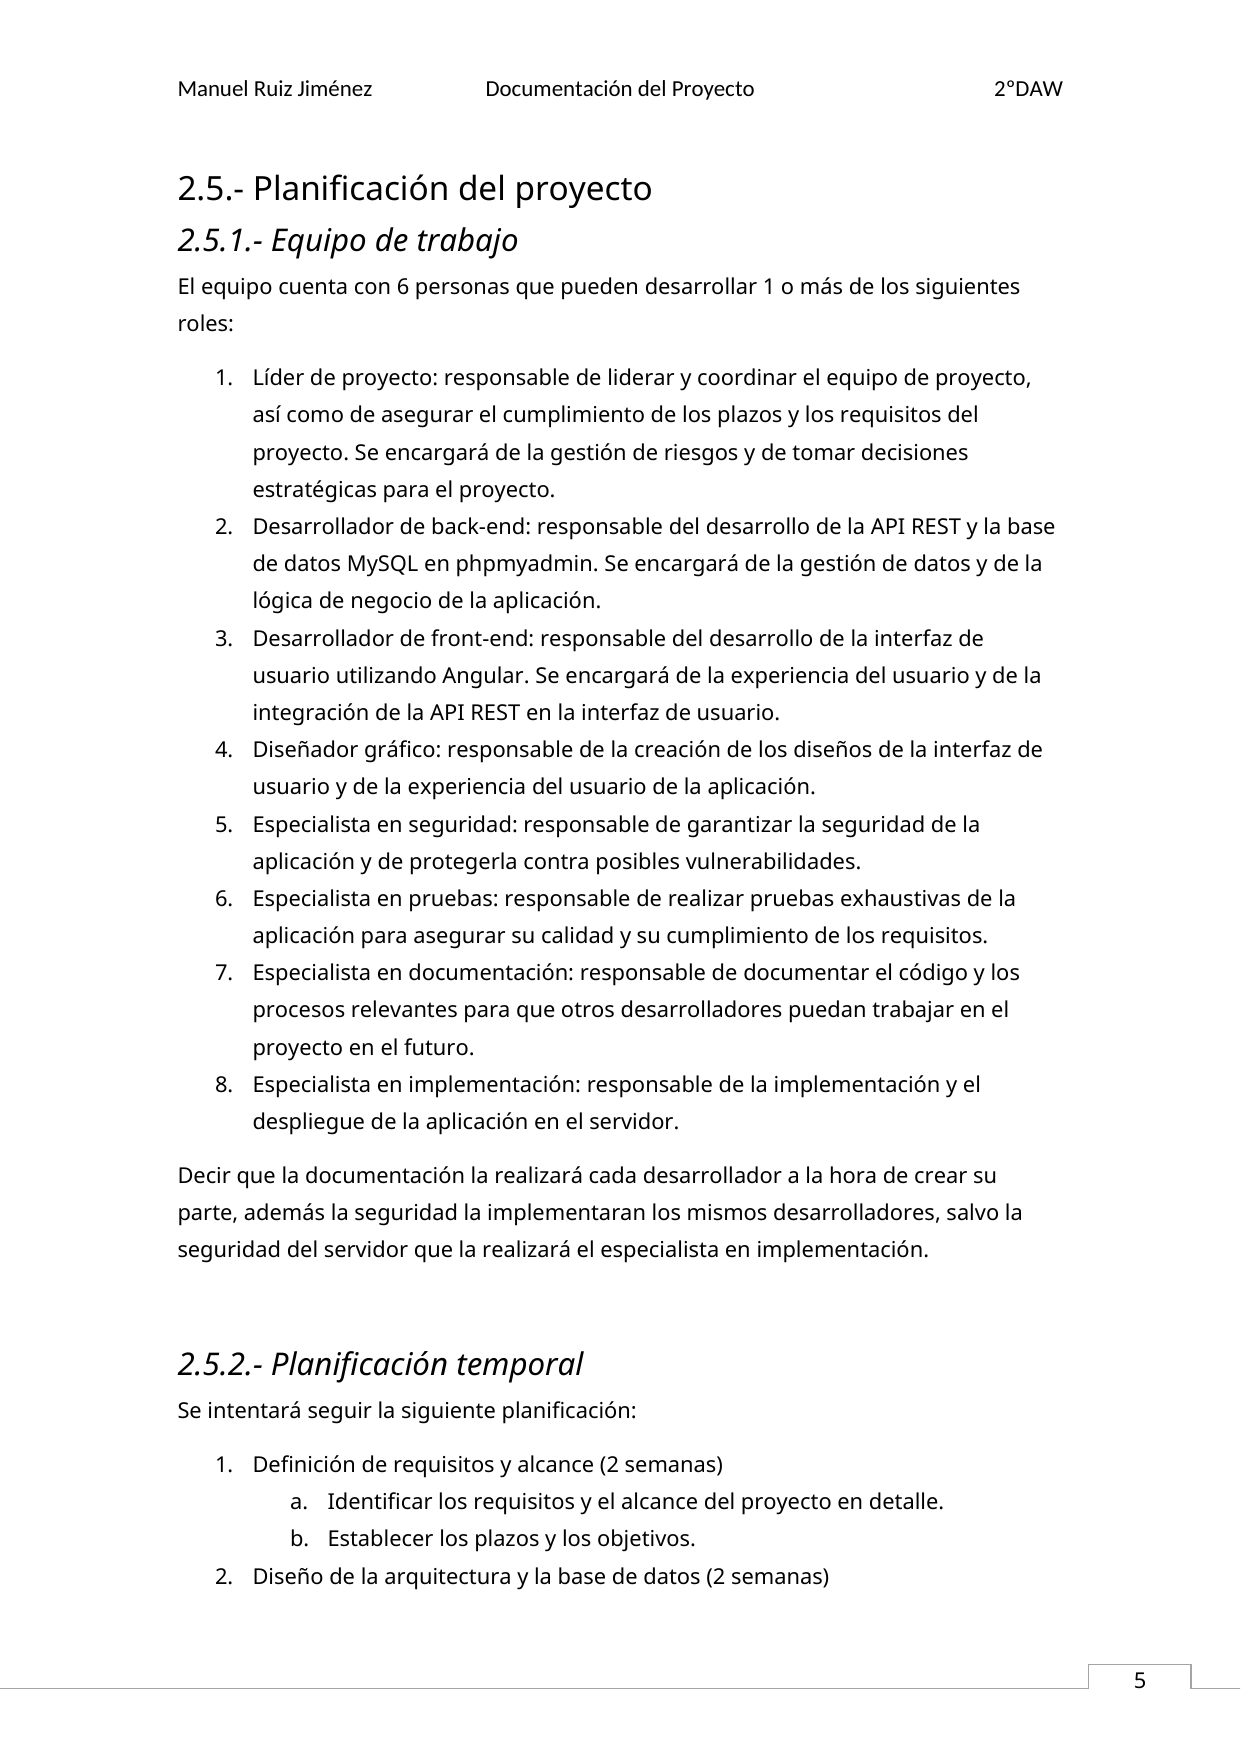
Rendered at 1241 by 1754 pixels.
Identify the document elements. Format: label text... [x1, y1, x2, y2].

text Se intentará seguir la siguiente planificación: [177, 1395, 1063, 1425]
list Especialista en documentación: responsable de documentar el código y los procesos relevantes para que otros desarrolladores puedan trabajar en el proyecto en el futuro. [215, 957, 1063, 1061]
list Desarrollador de back-end: responsable del desarrollo de la API REST y la base de datos MySQL en phpmyadmin. Se encargará de la gestión de datos y de la lógica de negocio de la aplicación. [215, 511, 1063, 615]
list Identificar los requisitos y el alcance del proyecto en detalle. [290, 1486, 1063, 1516]
subtitle 2.5.- Planificación del proyecto [177, 164, 1063, 210]
subtitle 2.5.1.- Equipo de trabajo [177, 218, 1063, 261]
subtitle 2.5.2.- Planificación temporal [177, 1342, 1063, 1384]
list Especialista en implementación: responsable de la implementación y el despliegue de la aplicación en el servidor. [215, 1069, 1063, 1136]
list Definición de requisitos y alcance (2 semanas) [215, 1449, 1063, 1479]
list Especialista en pruebas: responsable de realizar pruebas exhaustivas de la aplicación para asegurar su calidad y su cumplimiento de los requisitos. [215, 883, 1063, 950]
list Líder de proyecto: responsable de liderar y coordinar el equipo de proyecto, así como de asegurar el cumplimiento de los plazos y los requisitos del proyecto. Se encargará de la gestión de riesgos y de tomar decisiones estratégicas para el proyecto. [215, 362, 1063, 504]
text El equipo cuenta con 6 personas que pueden desarrollar 1 o más de los siguientes roles: [177, 271, 1063, 338]
list Diseño de la arquitectura y la base de datos (2 semanas) [215, 1561, 1063, 1590]
list Especialista en seguridad: responsable de garantizar la seguridad de la aplicación y de protegerla contra posibles vulnerabilidades. [215, 808, 1063, 876]
list Diseñador gráfico: responsable de la creación de los diseños de la interfaz de usuario y de la experiencia del usuario de la aplicación. [215, 734, 1063, 801]
list Desarrollador de front-end: responsable del desarrollo de la interfaz de usuario utilizando Angular. Se encargará de la experiencia del usuario y de la integración de la API REST en la interfaz de usuario. [215, 623, 1063, 727]
text Decir que la documentación la realizará cada desarrollador a la hora de crear su parte, además la seguridad la implementaran los mismos desarrolladores, salvo la seguridad del servidor que la realizará el especialista en implementación. [177, 1160, 1063, 1264]
list Establecer los plazos y los objetivos. [290, 1523, 1063, 1553]
